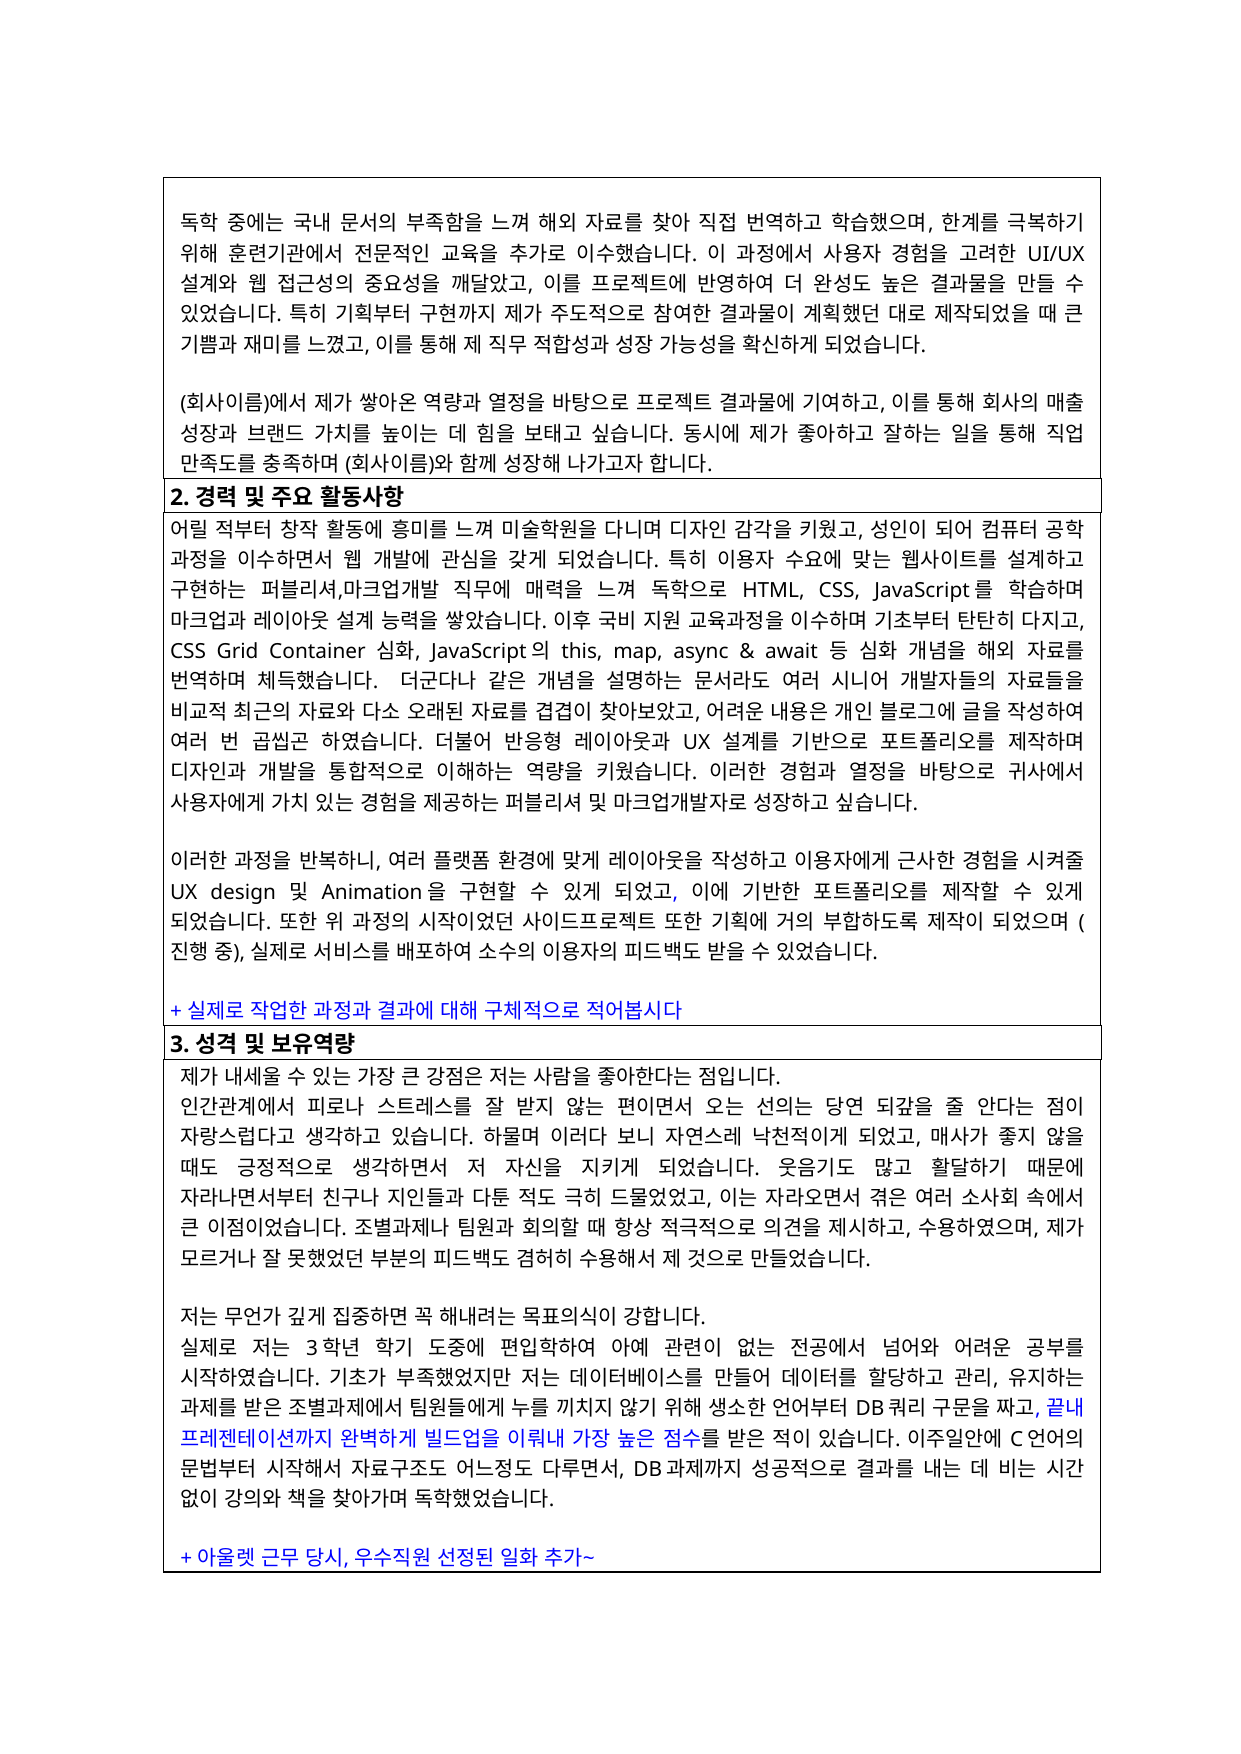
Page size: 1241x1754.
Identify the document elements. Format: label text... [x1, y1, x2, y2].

table_cell 어릴 적부터 창작 활동에 흥미를 느껴 미술학원을 다니며 디자인 감각을 키웠고, 성인이 되어 컴퓨터 공학 과정을 이수하면서 웹 개발에 관심을 갖게 되었습니다. 특히 이용자 수요에 맞는 웹사이트를 설계하고 구현하는 퍼블리셔,마크업개발 직무에 매력을 느껴 독학으로 HTML, CSS, JavaScript를 학습하며 마크업과 레이아웃 설계 능력을 쌓았습니다. 이후 국비 지원 교육과정을 이수하며 기초부터 탄탄히 다지고, CSS Grid Container 심화, JavaScript의 this, map, async & await 등 심화 개념을 해외 자료를 번역하며 체득했습니다. 더군다나 같은 개념을 설명하는 문서라도 여러 시니어 개발자들의 자료들을 비교적 최근의 자료와 다소 오래된 자료를 겹겹이 찾아보았고, 어려운 내용은 개인 블로그에 글을 작성하여 여러 번 곱씹곤 하였습니다. 더불어 반응형 레이아웃과 UX 설계를 기반으로 포트폴리오를 제작하며 디자인과 개발을 통합적으로 이해하는 역량을 키웠습니다. 이러한 경험과 열정을 바탕으로 귀사에서 사용자에게 가치 있는 경험을 제공하는 퍼블리셔 및 마크업개발자로 성장하고 싶습니다. 이러한 과정을 반복하니, 여러 플랫폼 환경에 맞게 레이아웃을 작성하고 이용자에게 근사한 경험을 시켜줄 UX design 및 Animation을 구현할 수 있게 되었고, 이에 기반한 포트폴리오를 제작할 수 있게 되었습니다. 또한 위 과정의 시작이었던 사이드프로젝트 또한 기획에 거의 부합하도록 제작이 되었으며 (진행 중), 실제로 서비스를 배포하여 소수의 이용자의 피드백도 받을 수 있었습니다. + 실제로 작업한 과정과 결과에 대해 구체적으로 적어봅시다 [164, 513, 1100, 1024]
table_cell 제가 내세울 수 있는 가장 큰 강점은 저는 사람을 좋아한다는 점입니다. 인간관계에서 피로나 스트레스를 잘 받지 않는 편이면서 오는 선의는 당연 되갚을 줄 안다는 점이 자랑스럽다고 생각하고 있습니다. 하물며 이러다 보니 자연스레 낙천적이게 되었고, 매사가 좋지 않을 때도 긍정적으로 생각하면서 저 자신을 지키게 되었습니다. 웃음기도 많고 활달하기 때문에 자라나면서부터 친구나 지인들과 다툰 적도 극히 드물었었고, 이는 자라오면서 겪은 여러 소사회 속에서 큰 이점이었습니다. 조별과제나 팀원과 회의할 때 항상 적극적으로 의견을 제시하고, 수용하였으며, 제가 모르거나 잘 못했었던 부분의 피드백도 겸허히 수용해서 제 것으로 만들었습니다. 저는 무언가 깊게 집중하면 꼭 해내려는 목표의식이 강합니다. 실제로 저는 3학년 학기 도중에 편입학하여 아예 관련이 없는 전공에서 넘어와 어려운 공부를 시작하였습니다. 기초가 부족했었지만 저는 데이터베이스를 만들어 데이터를 할당하고 관리, 유지하는 과제를 받은 조별과제에서 팀원들에게 누를 끼치지 않기 위해 생소한 언어부터 DB쿼리 구문을 짜고, 끝내 프레젠테이션까지 완벽하게 빌드업을 이뤄내 가장 높은 점수를 받은 적이 있습니다. 이주일안에 C언어의 문법부터 시작해서 자료구조도 어느정도 다루면서, DB과제까지 성공적으로 결과를 내는 데 비는 시간 없이 강의와 책을 찾아가며 독학했었습니다. + 아울렛 근무 당시, 우수직원 선정된 일화 추가~ [164, 1060, 1100, 1571]
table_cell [164, 178, 1100, 478]
table_cell 3. 성격 및 보유역량 [165, 1026, 1101, 1059]
table_cell 2. 경력 및 주요 활동사항 [165, 479, 1101, 512]
